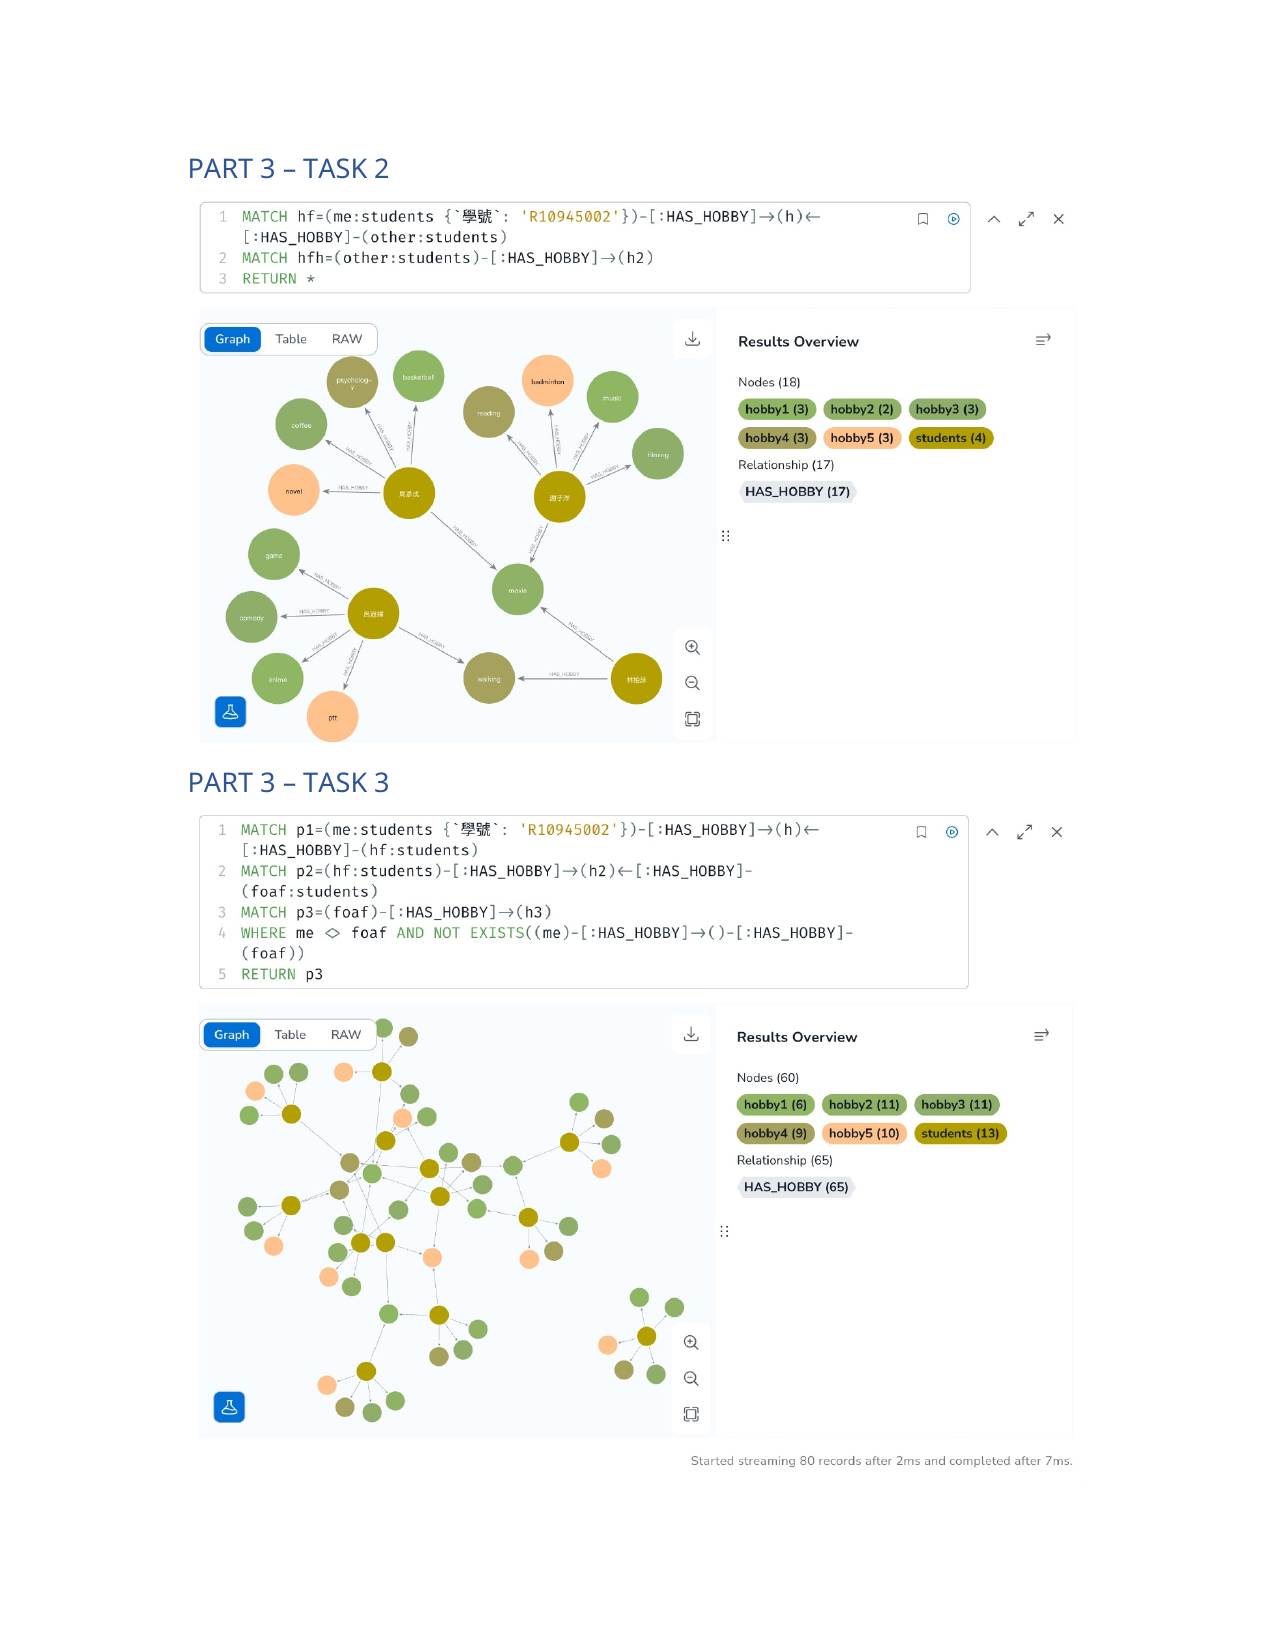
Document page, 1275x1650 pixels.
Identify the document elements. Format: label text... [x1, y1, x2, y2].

picture [187, 803, 1087, 1483]
subtitle PART 3 – TASK 2 [187, 150, 1087, 187]
picture [187, 189, 1087, 746]
subtitle PART 3 – TASK 3 [187, 764, 1087, 801]
